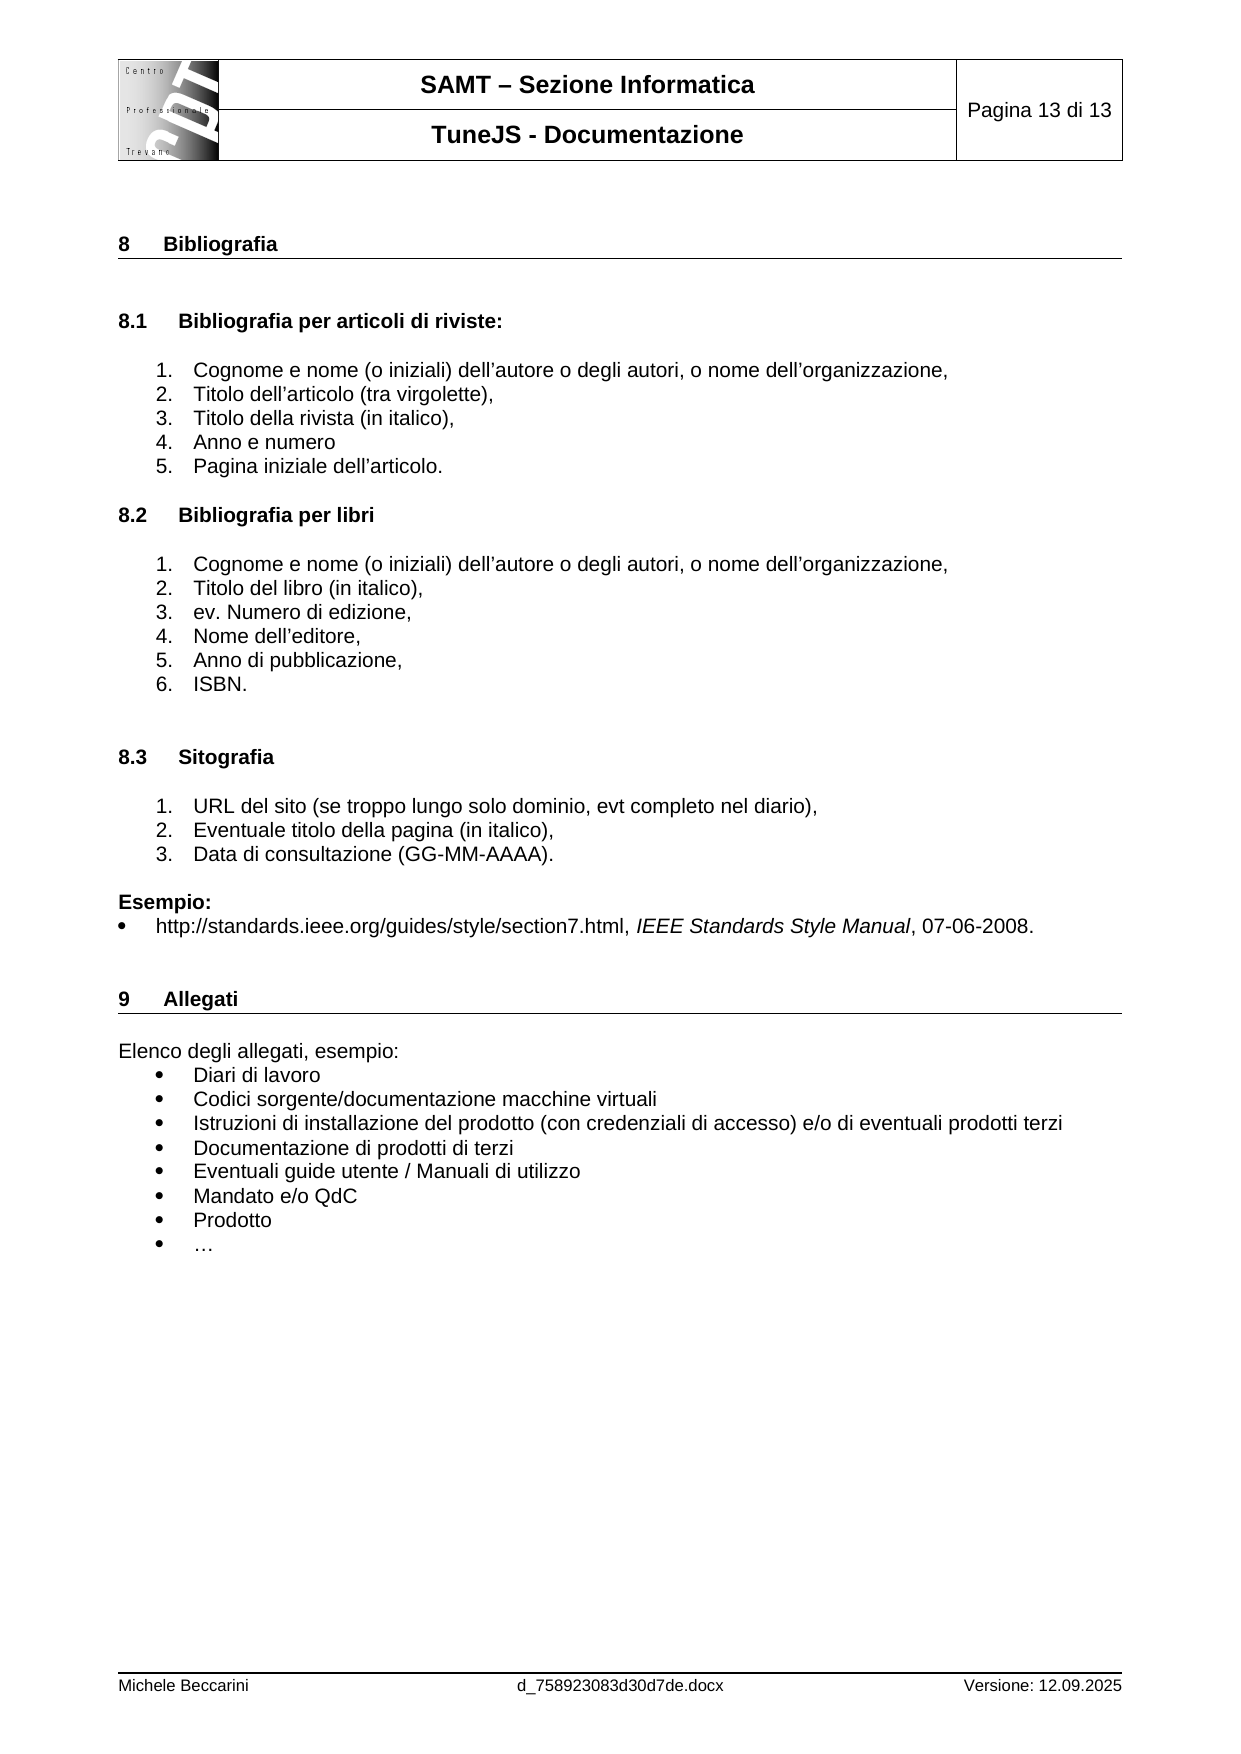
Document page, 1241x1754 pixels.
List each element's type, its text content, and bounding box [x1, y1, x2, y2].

text Elenco degli allegati, esempio: [118, 1039, 1122, 1063]
list Eventuale titolo della pagina (in italico), [156, 818, 1122, 842]
list Codici sorgente/documentazione macchine virtuali [156, 1087, 1122, 1111]
subtitle Sitografia [118, 745, 1122, 769]
list ev. Numero di edizione, [156, 600, 1122, 624]
list URL del sito (se troppo lungo solo dominio, evt completo nel diario), [156, 794, 1122, 818]
subtitle Bibliografia per articoli di riviste: [118, 309, 1122, 333]
list Documentazione di prodotti di terzi [156, 1135, 1122, 1159]
list … [156, 1232, 1122, 1256]
list Cognome e nome (o iniziali) dell’autore o degli autori, o nome dell’organizzazione, [156, 358, 1122, 382]
list Istruzioni di installazione del prodotto (con credenziali di accesso) e/o di eventuali prodotti terzi [156, 1111, 1122, 1135]
subtitle Bibliografia per libri [118, 503, 1122, 527]
text Esempio: [118, 889, 1122, 913]
list Diari di lavoro [156, 1063, 1122, 1087]
list Prodotto [156, 1207, 1122, 1232]
list Titolo dell’articolo (tra virgolette), [156, 382, 1122, 406]
list Anno e numero [156, 430, 1122, 454]
list Cognome e nome (o iniziali) dell’autore o degli autori, o nome dell’organizzazione, [156, 552, 1122, 576]
list http://standards.ieee.org/guides/style/section7.html, IEEE Standards Style Manual, 07-06-2008. [118, 913, 1122, 938]
subtitle Bibliografia [118, 232, 1122, 258]
list Data di consultazione (GG-MM-AAAA). [156, 842, 1122, 866]
list Titolo del libro (in italico), [156, 576, 1122, 600]
list Titolo della rivista (in italico), [156, 406, 1122, 430]
subtitle Allegati [118, 987, 1122, 1013]
picture [118, 60, 219, 160]
list ISBN. [156, 672, 1122, 696]
list Anno di pubblicazione, [156, 648, 1122, 672]
list Pagina iniziale dell’articolo. [156, 454, 1122, 478]
list Eventuali guide utente / Manuali di utilizzo [156, 1159, 1122, 1183]
list Mandato e/o QdC [156, 1183, 1122, 1207]
list Nome dell’editore, [156, 624, 1122, 648]
